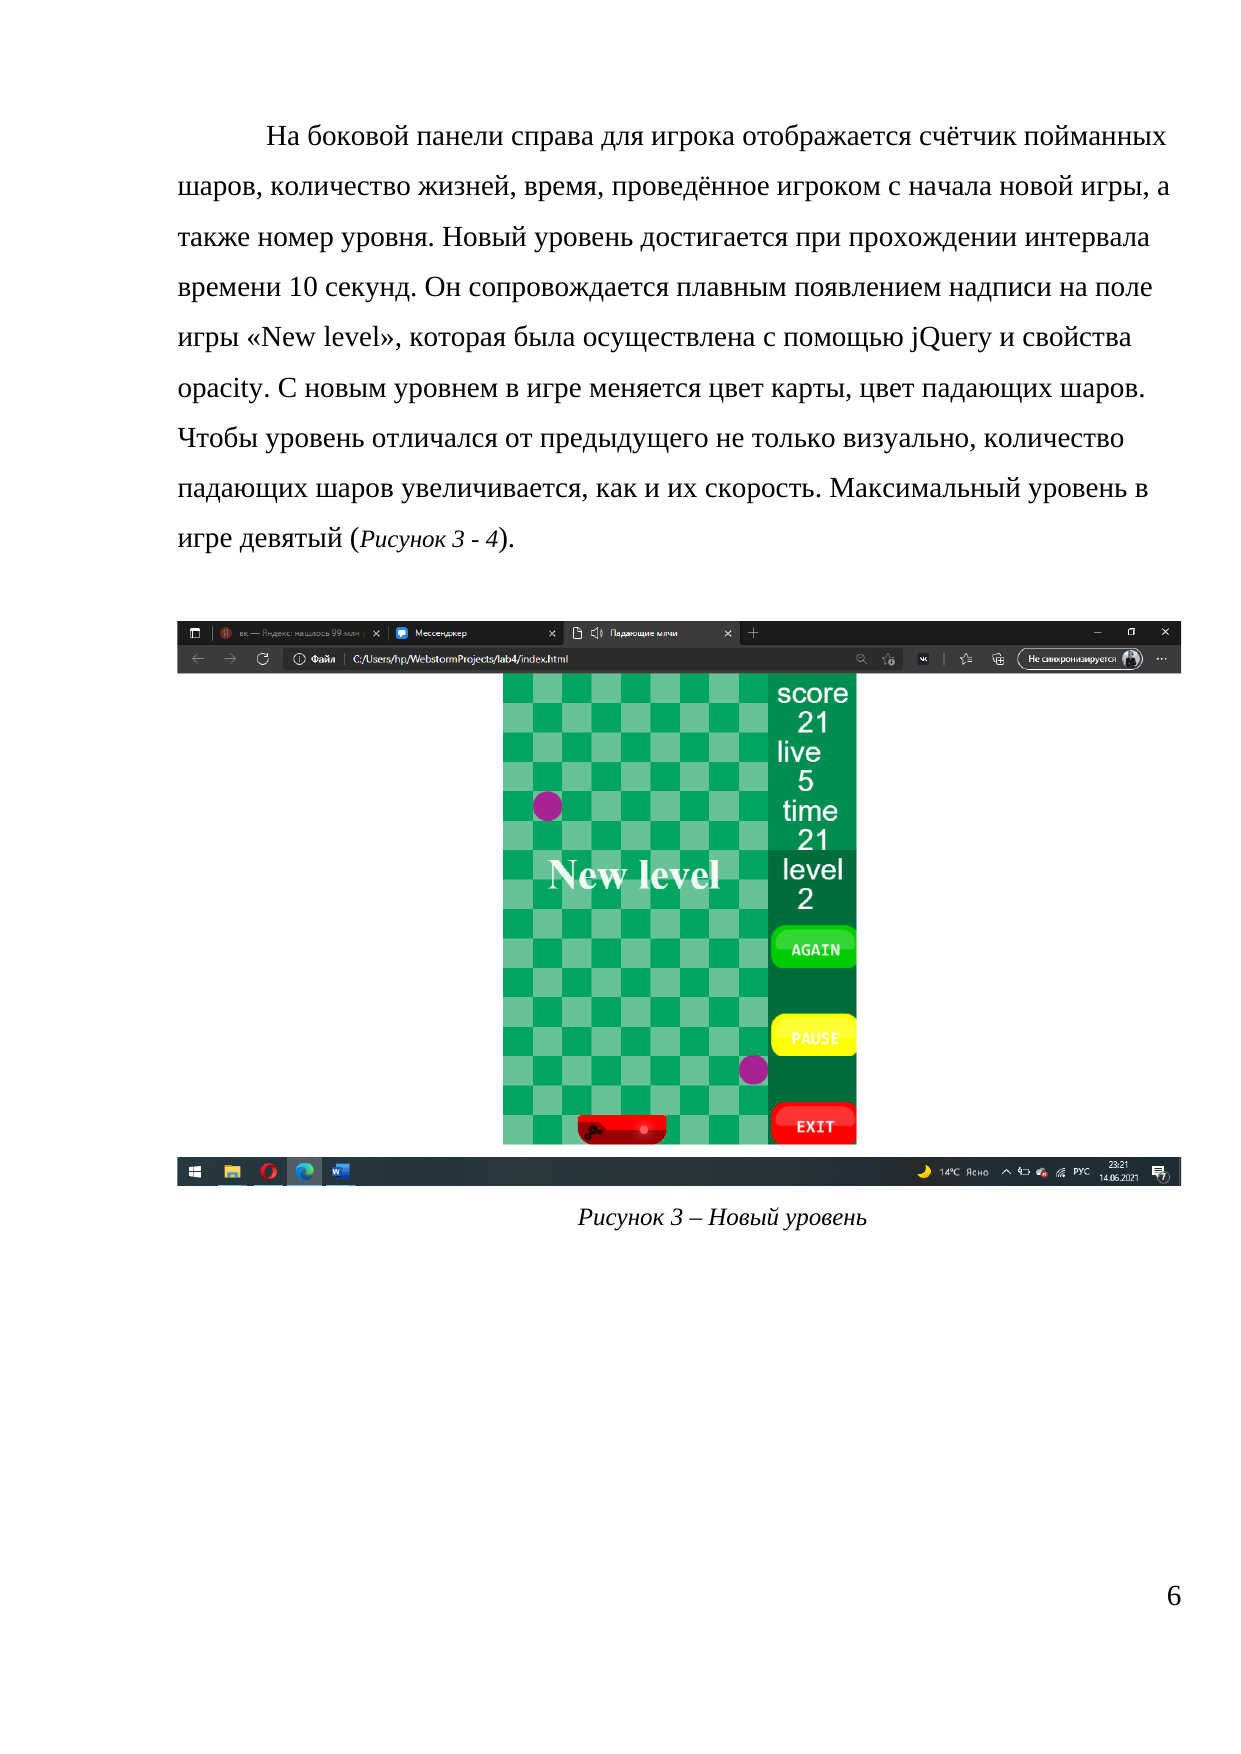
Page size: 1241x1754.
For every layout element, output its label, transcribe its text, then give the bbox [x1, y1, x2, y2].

text На боковой панели справа для игрока отображается счётчик пойманных шаров, количество жизней, время, проведённое игроком с начала новой игры, а также номер уровня. Новый уровень достигается при прохождении интервала времени 10 секунд. Он сопровождается плавным появлением надписи на поле игры «New level», которая была осуществлена с помощью jQuery и свойства opacity. С новым уровнем в игре меняется цвет карты, цвет падающих шаров. Чтобы уровень отличался от предыдущего не только визуально, количество падающих шаров увеличивается, как и их скорость. Максимальный уровень в игре девятый (Рисунок 3 - 4). [177, 118, 1181, 554]
picture [177, 621, 1182, 1186]
text Рисунок 3 – Новый уровень [177, 1202, 1181, 1231]
